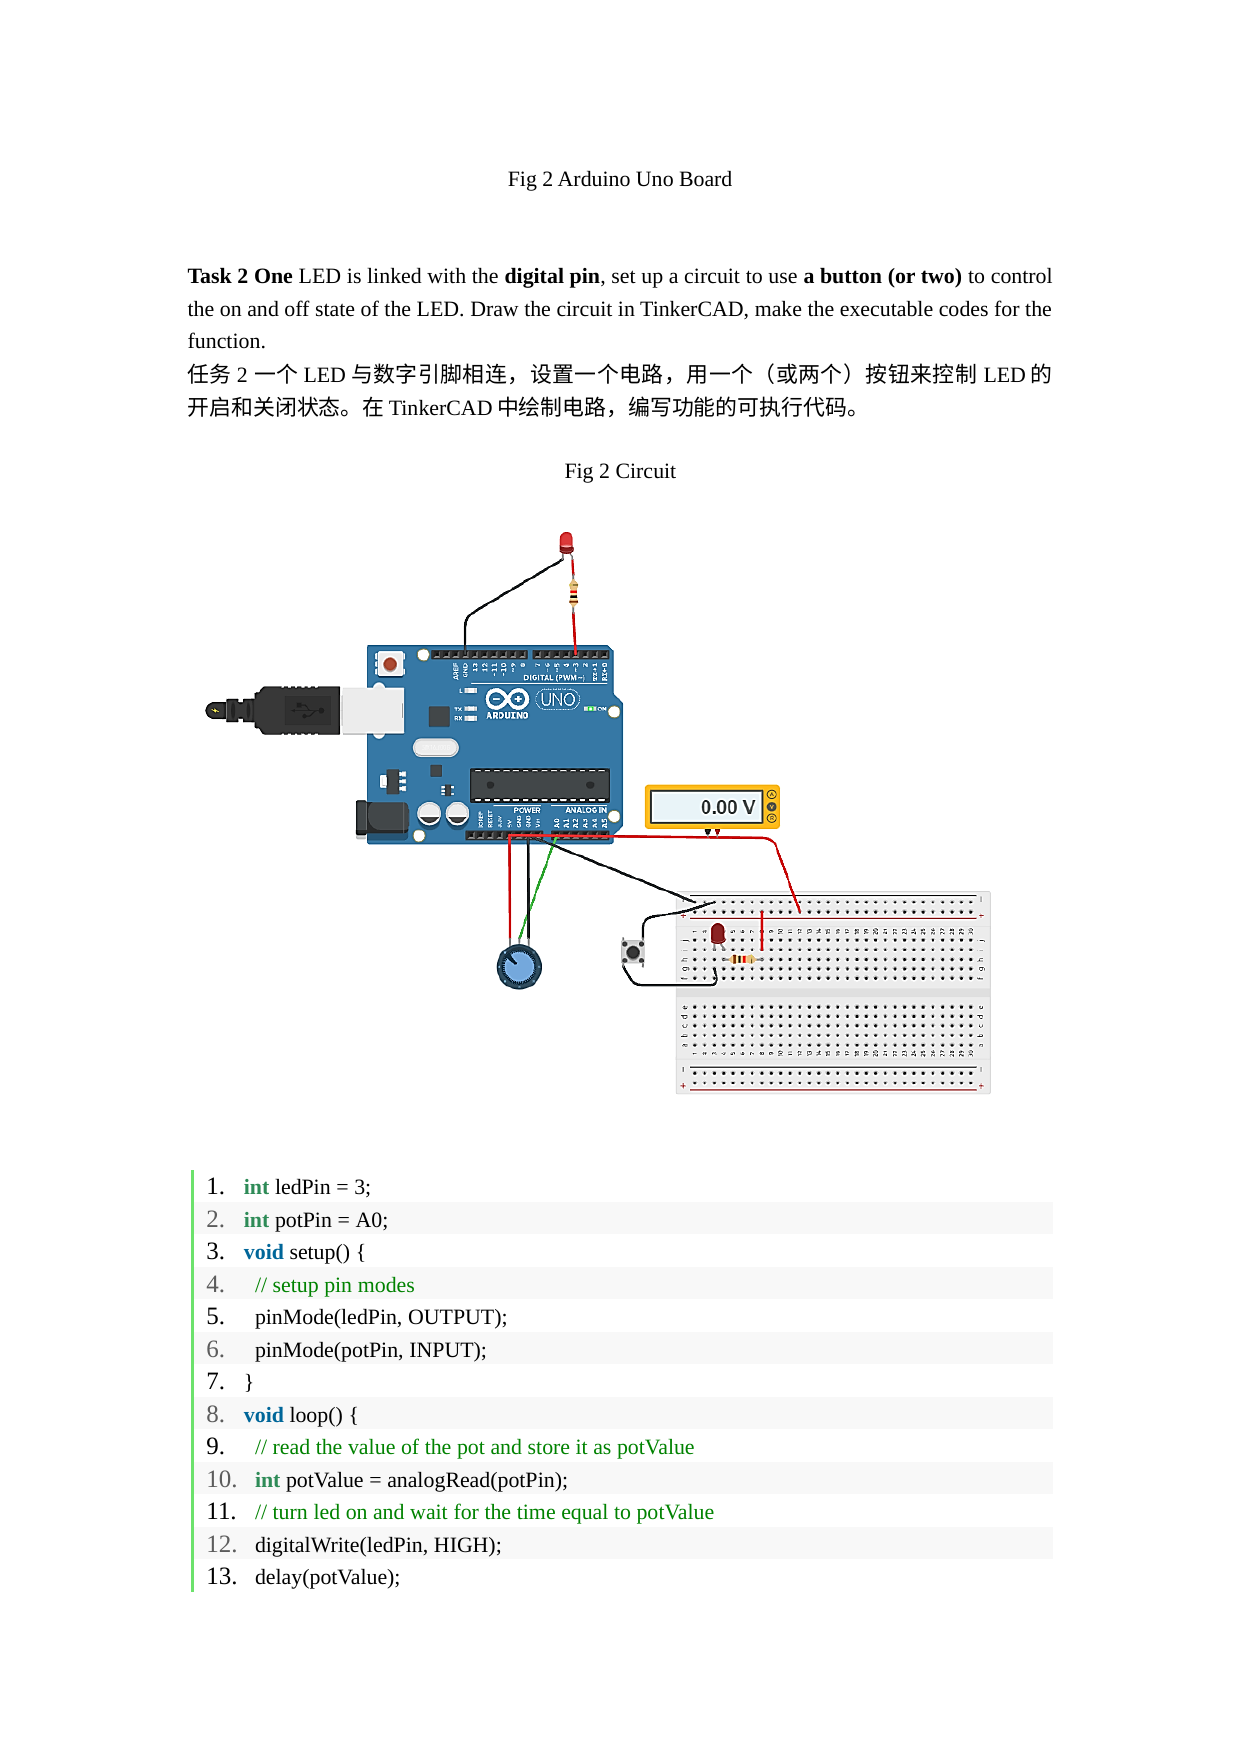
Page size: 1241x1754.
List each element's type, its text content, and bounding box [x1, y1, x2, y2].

list pinMode(ledPin, OUTPUT); [194, 1299, 1053, 1332]
text Task 2 One LED is linked with the digital pin, set up a circuit to use a button (or two) to control the on and off state of the LED. Draw the circuit in TinkerCAD, make the executable codes for the function. [187, 259, 1053, 357]
list delay(potValue); [194, 1559, 1053, 1592]
picture [187, 519, 1053, 1119]
list void setup() { [194, 1234, 1053, 1267]
list digitalWrite(ledPin, HIGH); [194, 1527, 1053, 1559]
list void loop() { [194, 1397, 1053, 1429]
list // read the value of the pot and store it as potValue [194, 1429, 1053, 1462]
list int potValue = analogRead(potPin); [194, 1462, 1053, 1494]
list int potPin = A0; [194, 1202, 1053, 1234]
text Fig 2 Arduino Uno Board [187, 162, 1053, 194]
list } [194, 1364, 1053, 1397]
list pinMode(potPin, INPUT); [194, 1332, 1053, 1364]
text 任务2 一个LED与数字引脚相连，设置一个电路，用一个（或两个）按钮来控制LED的开启和关闭状态。在TinkerCAD中绘制电路，编写功能的可执行代码。 [187, 357, 1053, 422]
list // turn led on and wait for the time equal to potValue [194, 1494, 1053, 1527]
list int ledPin = 3; [191, 1169, 1053, 1202]
list // setup pin modes [194, 1267, 1053, 1299]
text Fig 2 Circuit [187, 454, 1053, 487]
